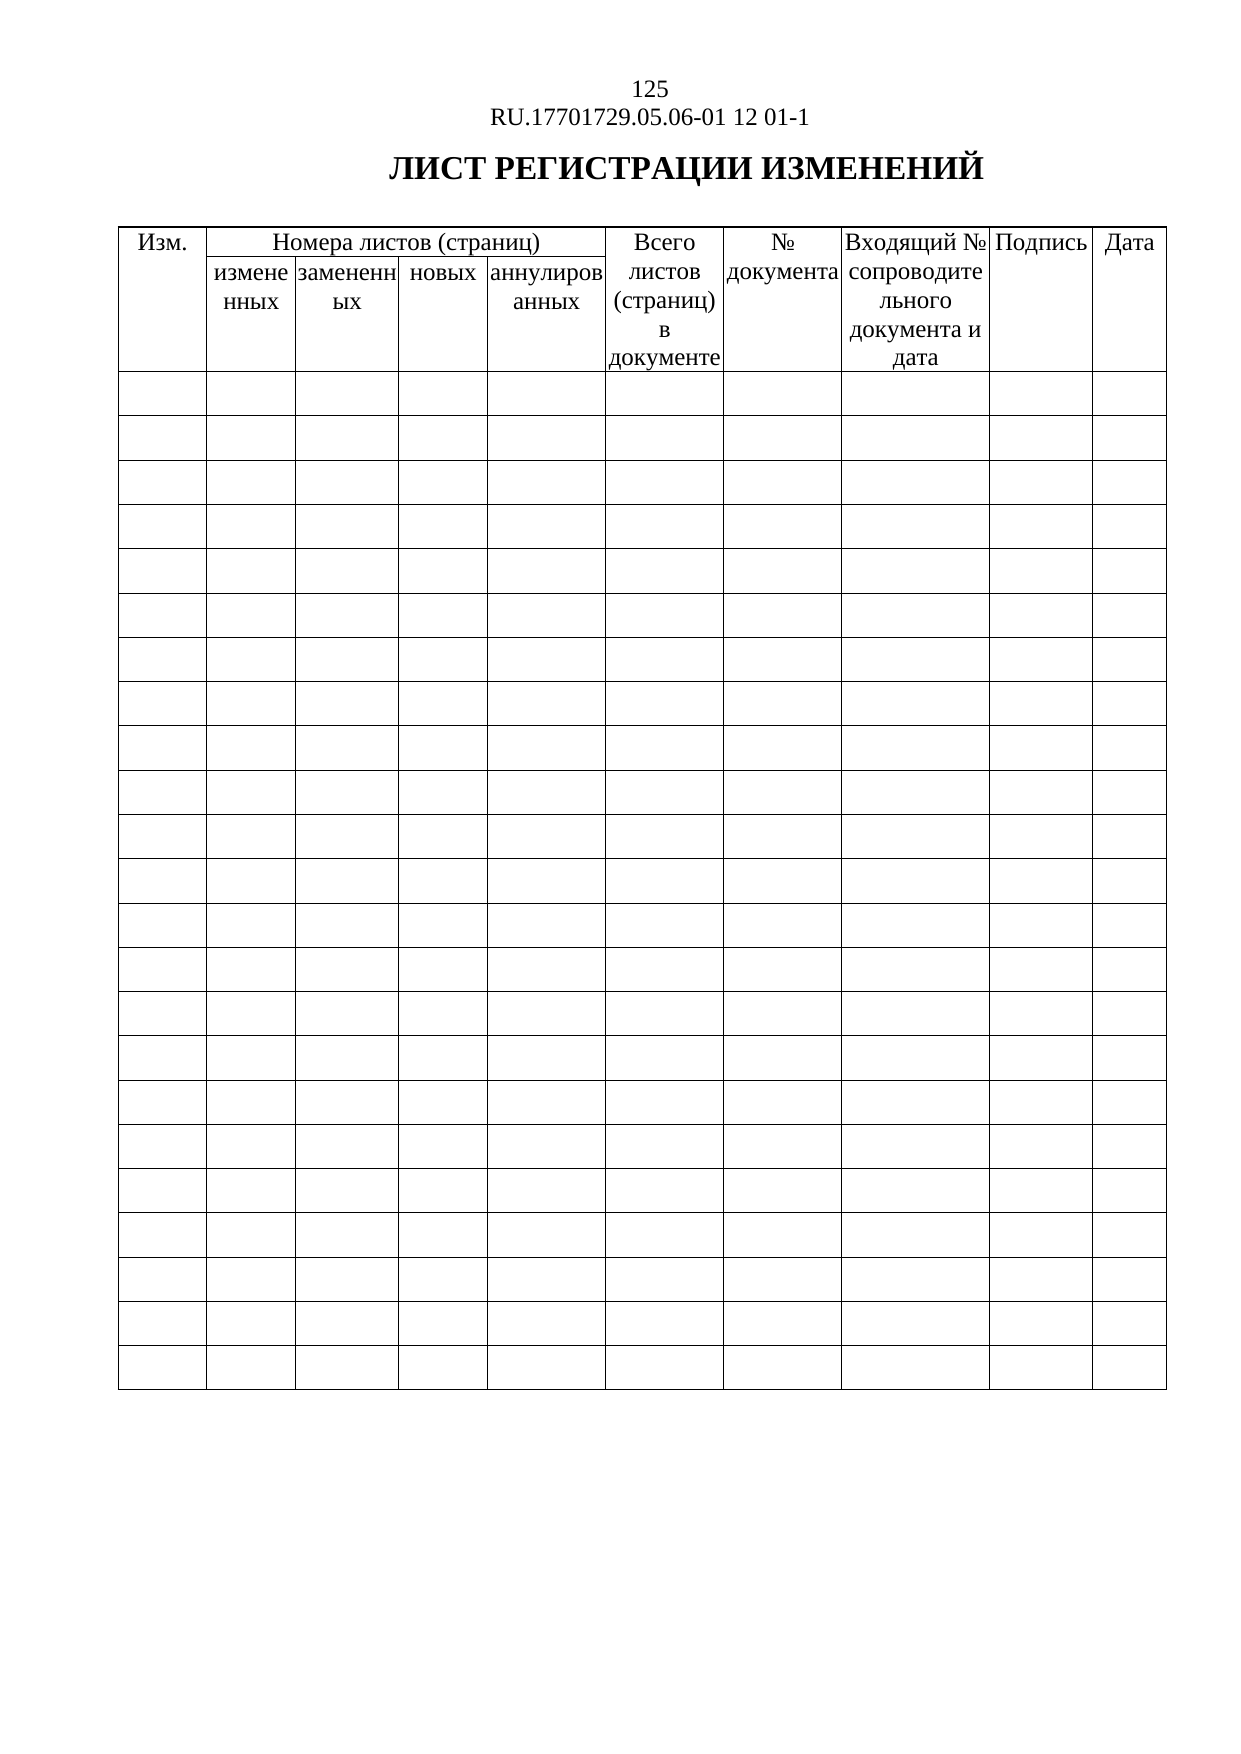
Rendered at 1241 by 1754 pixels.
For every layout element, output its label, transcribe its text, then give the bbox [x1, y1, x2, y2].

table_cell [399, 771, 487, 814]
table_cell [119, 682, 206, 725]
table_cell [990, 771, 1092, 814]
table_header Изм. [119, 228, 206, 371]
table_cell [724, 904, 841, 947]
table_cell [990, 1125, 1092, 1168]
table_header № документа [724, 228, 841, 371]
table_cell [119, 1169, 206, 1212]
table_cell [724, 1081, 841, 1124]
table_cell [990, 461, 1092, 504]
table_cell [119, 1125, 206, 1168]
table_cell [488, 505, 605, 548]
table_cell [606, 638, 723, 681]
table_cell [606, 1125, 723, 1168]
table_cell [207, 726, 295, 769]
table_cell [724, 416, 841, 460]
table_cell [724, 771, 841, 814]
table_cell [990, 1081, 1092, 1124]
table_cell [399, 1036, 487, 1079]
table_cell [724, 594, 841, 637]
table_cell [990, 1258, 1092, 1301]
table_cell [207, 948, 295, 991]
table_cell [207, 992, 295, 1035]
table_cell [207, 1081, 295, 1124]
table_cell [724, 505, 841, 548]
table_cell [1093, 859, 1166, 902]
table_cell [842, 992, 989, 1035]
table_cell [119, 416, 206, 460]
table_cell [399, 1258, 487, 1301]
table_cell [606, 461, 723, 504]
table_cell [296, 1081, 398, 1124]
table_cell [207, 1213, 295, 1257]
table_cell [296, 594, 398, 637]
table_cell [488, 1346, 605, 1389]
table_cell [207, 1169, 295, 1212]
table_cell [488, 992, 605, 1035]
table_cell [207, 859, 295, 902]
table_cell [724, 1302, 841, 1345]
table_cell [990, 1302, 1092, 1345]
table_cell [1093, 416, 1166, 460]
table_cell [724, 992, 841, 1035]
table_cell [606, 594, 723, 637]
table_cell [842, 461, 989, 504]
table_cell [399, 461, 487, 504]
table_cell [399, 416, 487, 460]
table_cell [119, 1302, 206, 1345]
table_cell [842, 771, 989, 814]
table_cell [842, 1081, 989, 1124]
table_cell [724, 726, 841, 769]
table_cell [1093, 948, 1166, 991]
table_cell [842, 1125, 989, 1168]
table_cell [119, 1258, 206, 1301]
table_cell [990, 505, 1092, 548]
table_cell [1093, 1213, 1166, 1257]
table_cell [990, 1169, 1092, 1212]
table_cell [296, 372, 398, 415]
table_cell [1093, 594, 1166, 637]
table_cell [207, 549, 295, 592]
table_cell [1093, 1169, 1166, 1212]
table_header Входящий № сопроводительного документа и дата [842, 228, 989, 371]
table_cell [990, 1036, 1092, 1079]
table_header Номера листов (страниц) [207, 228, 605, 256]
table_cell [399, 1302, 487, 1345]
table_cell [399, 1346, 487, 1389]
table_cell [724, 372, 841, 415]
table_cell [1093, 1302, 1166, 1345]
table_cell [842, 948, 989, 991]
table_cell [399, 638, 487, 681]
table_cell [119, 594, 206, 637]
table_cell [488, 416, 605, 460]
table_cell [207, 416, 295, 460]
table_cell [842, 505, 989, 548]
table_cell новых [399, 257, 487, 371]
table_cell [724, 549, 841, 592]
table_cell [488, 815, 605, 858]
table_cell [606, 815, 723, 858]
table_cell [399, 505, 487, 548]
table_cell [724, 461, 841, 504]
table_cell [842, 1036, 989, 1079]
table_cell [488, 1258, 605, 1301]
table_cell [488, 549, 605, 592]
table_cell [1093, 904, 1166, 947]
table_cell [990, 416, 1092, 460]
table_cell [842, 1302, 989, 1345]
table_cell [399, 549, 487, 592]
table_cell [207, 1258, 295, 1301]
table_cell [990, 859, 1092, 902]
table_cell [296, 859, 398, 902]
table_cell [606, 505, 723, 548]
table_cell [724, 1125, 841, 1168]
table_cell [1093, 1081, 1166, 1124]
table_cell [296, 948, 398, 991]
table_cell [842, 859, 989, 902]
table_cell [842, 1169, 989, 1212]
table_cell [207, 594, 295, 637]
table_cell [724, 638, 841, 681]
table_cell замененных [296, 257, 398, 371]
table_cell [119, 1213, 206, 1257]
table_cell [119, 859, 206, 902]
table_cell [207, 1346, 295, 1389]
table_cell [606, 1081, 723, 1124]
table_cell [724, 682, 841, 725]
table_cell [606, 416, 723, 460]
table_cell [724, 1169, 841, 1212]
table_cell [842, 726, 989, 769]
table_cell [990, 992, 1092, 1035]
table_cell [119, 815, 206, 858]
table_cell [1093, 815, 1166, 858]
table_cell [1093, 461, 1166, 504]
table_cell [296, 505, 398, 548]
table_cell [1093, 549, 1166, 592]
table_cell [399, 1081, 487, 1124]
table_cell [990, 948, 1092, 991]
table_cell [399, 859, 487, 902]
table_cell [296, 638, 398, 681]
table_cell [606, 992, 723, 1035]
table_cell [606, 948, 723, 991]
table_cell [724, 1036, 841, 1079]
table_cell [1093, 726, 1166, 769]
table_cell [296, 1125, 398, 1168]
table_cell [119, 904, 206, 947]
table_cell [990, 638, 1092, 681]
table_cell [296, 771, 398, 814]
table_cell [399, 1125, 487, 1168]
table_header Дата [1093, 228, 1166, 371]
table_cell [724, 1213, 841, 1257]
table_cell [296, 549, 398, 592]
table_cell [207, 682, 295, 725]
table_cell [990, 815, 1092, 858]
table_cell [296, 904, 398, 947]
table_cell [119, 461, 206, 504]
table_cell [606, 859, 723, 902]
table_cell [842, 549, 989, 592]
table_cell [990, 1346, 1092, 1389]
table_cell [1093, 1125, 1166, 1168]
table_cell [606, 549, 723, 592]
table_cell [207, 1125, 295, 1168]
table_cell [1093, 992, 1166, 1035]
table_cell [724, 1346, 841, 1389]
table_cell [724, 948, 841, 991]
table_cell [606, 726, 723, 769]
table_cell [488, 461, 605, 504]
table_cell [119, 1346, 206, 1389]
table_cell [488, 771, 605, 814]
table_cell [842, 1258, 989, 1301]
table_cell [1093, 505, 1166, 548]
table_cell [724, 815, 841, 858]
table_cell [119, 505, 206, 548]
table_cell аннулированных [488, 257, 605, 371]
table_cell [207, 638, 295, 681]
table_cell [1093, 1346, 1166, 1389]
table_cell [606, 682, 723, 725]
table_cell [296, 1258, 398, 1301]
table_cell [119, 372, 206, 415]
table_cell [606, 1258, 723, 1301]
table_cell [207, 505, 295, 548]
table_cell [399, 726, 487, 769]
table_cell [488, 948, 605, 991]
table_cell [606, 1213, 723, 1257]
table_cell [842, 594, 989, 637]
table_cell [399, 1169, 487, 1212]
table_cell [399, 372, 487, 415]
table_cell [296, 992, 398, 1035]
table_cell [399, 815, 487, 858]
table_cell [207, 771, 295, 814]
table_cell [1093, 372, 1166, 415]
table_cell [399, 1213, 487, 1257]
table_cell [488, 859, 605, 902]
table_cell [488, 1125, 605, 1168]
table_cell [119, 549, 206, 592]
table_cell [990, 1213, 1092, 1257]
table_cell [1093, 1258, 1166, 1301]
table_cell [296, 1346, 398, 1389]
table_cell [842, 904, 989, 947]
table_cell [842, 815, 989, 858]
table_cell [488, 1213, 605, 1257]
table_cell [606, 1169, 723, 1212]
table_cell [488, 1302, 605, 1345]
table_cell [990, 549, 1092, 592]
table_cell [990, 372, 1092, 415]
table_cell [1093, 682, 1166, 725]
table_cell [119, 771, 206, 814]
table_cell [488, 594, 605, 637]
table_cell [488, 682, 605, 725]
table_cell измененных [207, 257, 295, 371]
table_cell [606, 904, 723, 947]
table_cell [296, 1036, 398, 1079]
table_cell [990, 682, 1092, 725]
table_cell [207, 461, 295, 504]
table_cell [606, 1036, 723, 1079]
table_cell [119, 992, 206, 1035]
table_cell [296, 726, 398, 769]
table_cell [1093, 1036, 1166, 1079]
table_cell [296, 416, 398, 460]
table_cell [1093, 638, 1166, 681]
table_cell [842, 416, 989, 460]
table_cell [119, 638, 206, 681]
table_cell [488, 726, 605, 769]
table_cell [606, 1346, 723, 1389]
table_cell [296, 815, 398, 858]
table_cell [207, 1302, 295, 1345]
table_cell [296, 682, 398, 725]
table_cell [207, 904, 295, 947]
table_cell [606, 771, 723, 814]
table_cell [296, 1169, 398, 1212]
table_cell [990, 904, 1092, 947]
table_cell [488, 1169, 605, 1212]
table_cell [207, 1036, 295, 1079]
table_cell [724, 1258, 841, 1301]
subtitle ЛИСТ РЕГИСТРАЦИИ ИЗМЕНЕНИЙ [118, 148, 1181, 186]
table_cell [119, 1036, 206, 1079]
table_cell [842, 1346, 989, 1389]
table_cell [488, 904, 605, 947]
table_cell [399, 904, 487, 947]
table_cell [399, 594, 487, 637]
table_cell [119, 1081, 206, 1124]
table_cell [296, 1302, 398, 1345]
table_cell [488, 638, 605, 681]
table_cell [1093, 771, 1166, 814]
table_cell [399, 682, 487, 725]
table_header Подпись [990, 228, 1092, 371]
table_cell [488, 1036, 605, 1079]
table_cell [399, 948, 487, 991]
table_cell [399, 992, 487, 1035]
table_cell [606, 1302, 723, 1345]
table_cell [606, 372, 723, 415]
table_cell [842, 638, 989, 681]
table_cell [296, 461, 398, 504]
table_cell [842, 372, 989, 415]
table_cell [296, 1213, 398, 1257]
table_cell [724, 859, 841, 902]
table_cell [119, 726, 206, 769]
table_cell [119, 948, 206, 991]
table_cell [207, 372, 295, 415]
table_cell [842, 682, 989, 725]
table_cell [207, 815, 295, 858]
table_cell [842, 1213, 989, 1257]
table_header Всего листов (страниц) в документе [606, 228, 723, 371]
table_cell [990, 726, 1092, 769]
table_cell [488, 1081, 605, 1124]
table_cell [990, 594, 1092, 637]
table_cell [488, 372, 605, 415]
